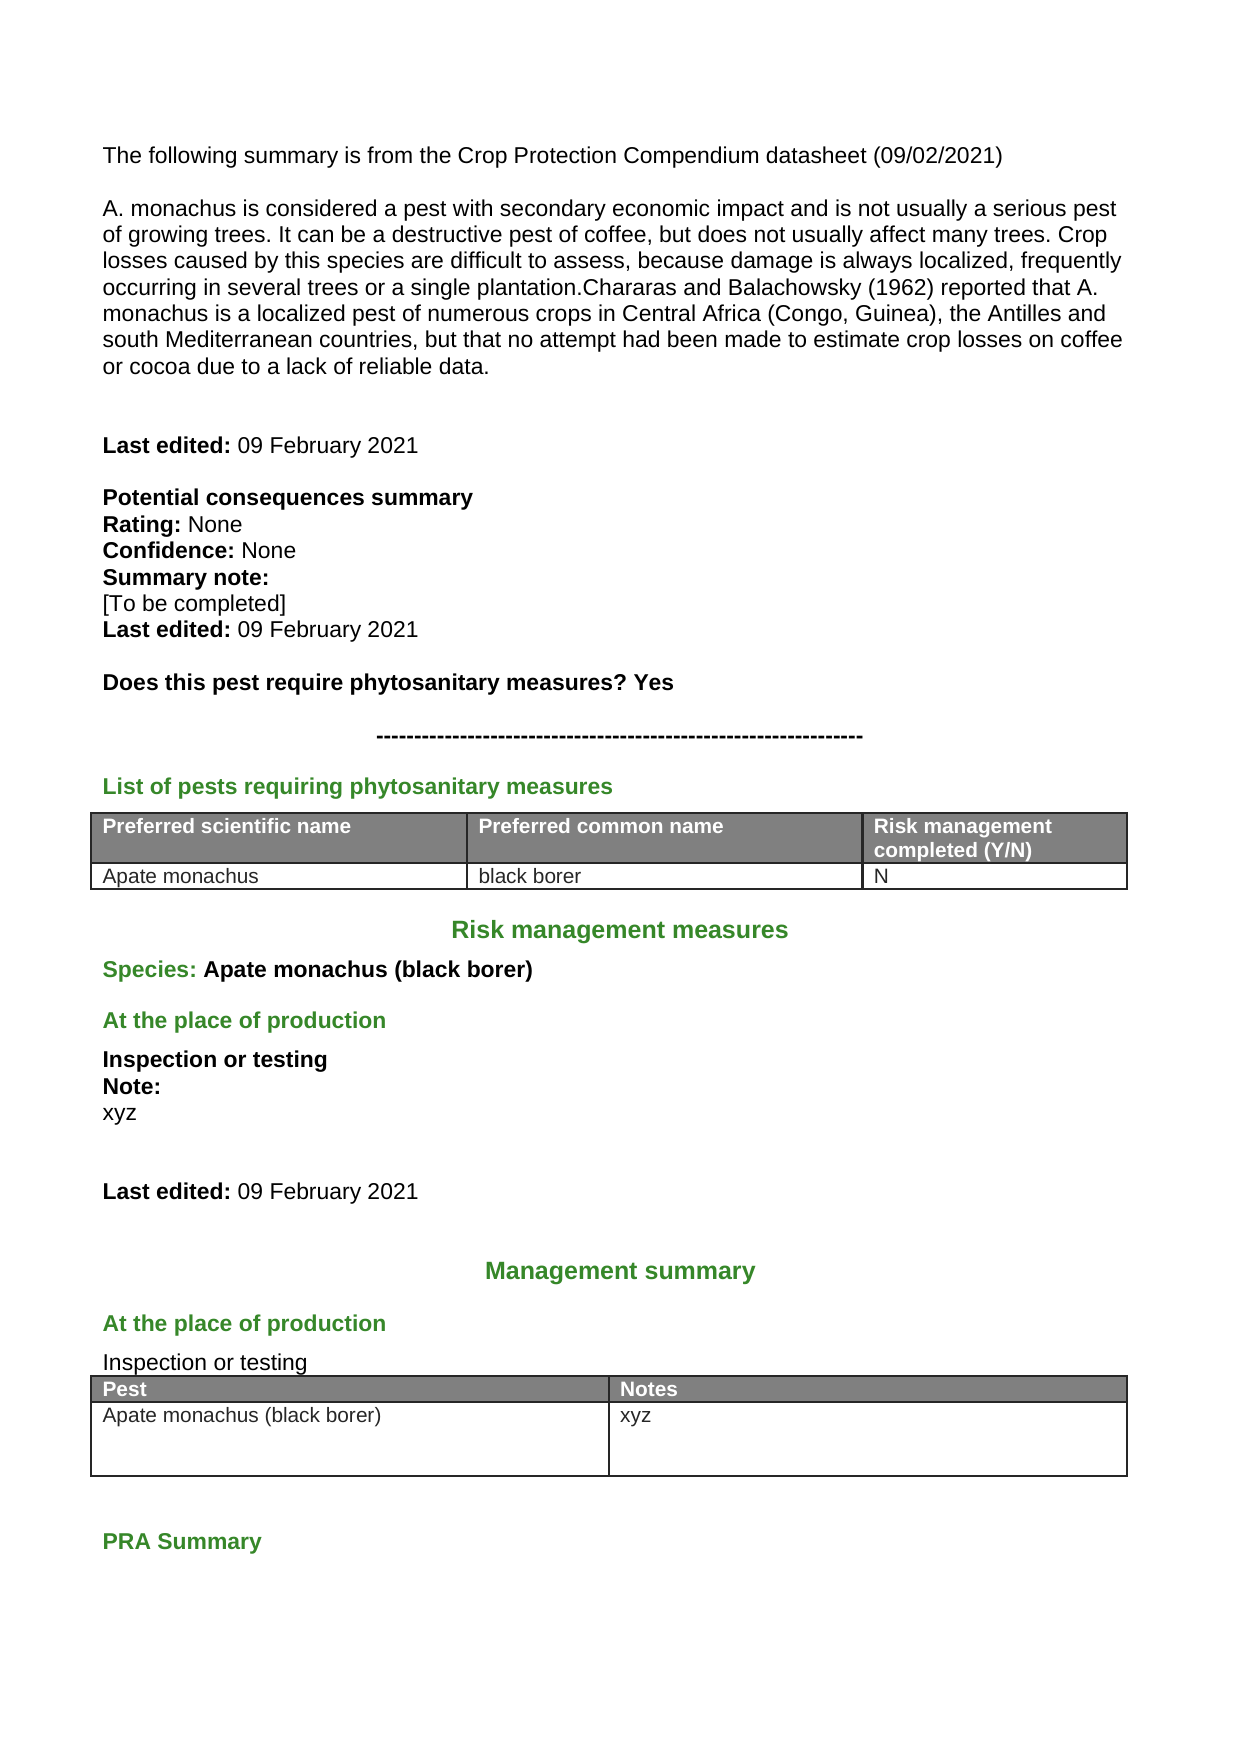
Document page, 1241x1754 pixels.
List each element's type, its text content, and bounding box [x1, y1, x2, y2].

subtitle List of pests requiring phytosanitary measures [102, 773, 1138, 799]
table_header Pest [92, 1377, 608, 1401]
table_cell black borer [468, 864, 861, 888]
text Inspection or testing [102, 1348, 1138, 1375]
table_cell Apate monachus (black borer) [92, 1403, 608, 1475]
text Last edited: 09 February 2021 [102, 432, 1138, 458]
text Does this pest require phytosanitary measures? Yes [102, 669, 1138, 695]
subtitle PRA Summary [102, 1528, 1138, 1554]
text Note: [102, 1073, 1138, 1099]
subtitle Risk management measures [102, 915, 1138, 944]
text Last edited: 09 February 2021 [102, 1178, 1138, 1231]
subtitle Management summary [102, 1256, 1138, 1284]
table_header Preferred scientific name [92, 814, 466, 862]
subtitle At the place of production [102, 1007, 1138, 1034]
text Confidence: None [102, 537, 1138, 563]
text xyz [102, 1099, 1138, 1178]
table_cell Apate monachus [92, 864, 466, 888]
table_header Notes [610, 1377, 1126, 1401]
text [To be completed] [102, 590, 1138, 616]
text Potential consequences summary [102, 484, 1138, 511]
table_cell xyz [610, 1403, 1126, 1475]
text Summary note: [102, 563, 1138, 590]
table_header Preferred common name [468, 814, 861, 862]
text ---------------------------------------------------------------- [102, 722, 1138, 748]
subtitle At the place of production [102, 1309, 1138, 1336]
text The following summary is from the Crop Protection Compendium datasheet (09/02/2021) A. monachus is considered a pest with secondary economic impact and is not usually a serious pest of growing trees. It can be a destructive pest of coffee, but does not usually affect many trees. Crop losses caused by this species are difficult to assess, because damage is always localized, frequently occurring in several trees or a single plantation.Chararas and Balachowsky (1962) reported that A. monachus is a localized pest of numerous crops in Central Africa (Congo, Guinea), the Antilles and south Mediterranean countries, but that no attempt had been made to estimate crop losses on coffee or cocoa due to a lack of reliable data. [102, 142, 1138, 432]
text Species: Apate monachus (black borer) [102, 956, 1138, 982]
text Inspection or testing [102, 1046, 1138, 1073]
text Rating: None [102, 511, 1138, 537]
table_cell N [864, 864, 1126, 888]
text Last edited: 09 February 2021 [102, 616, 1138, 642]
table_header Risk management completed (Y/N) [864, 814, 1126, 862]
